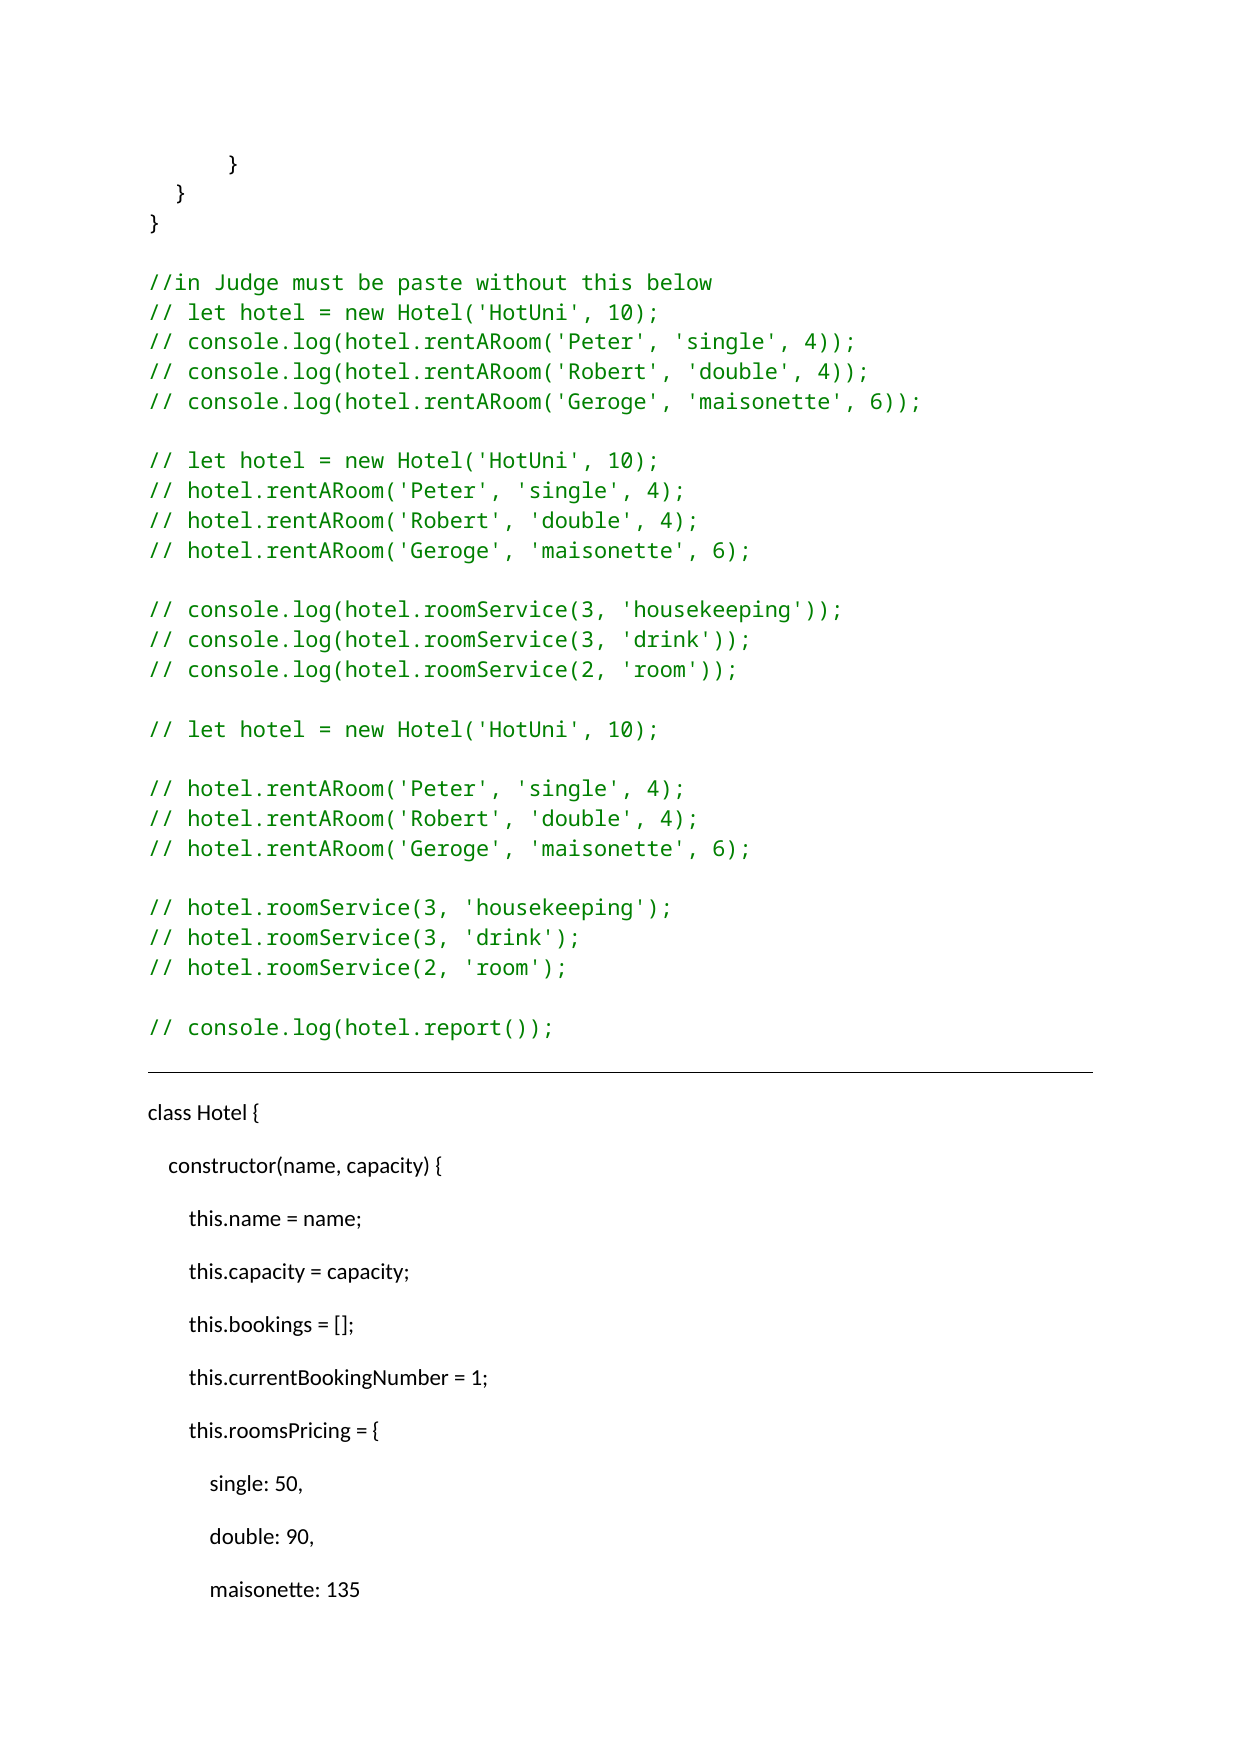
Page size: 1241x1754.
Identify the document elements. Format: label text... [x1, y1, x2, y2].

text // hotel.rentARoom('Robert', 'double', 4); [148, 505, 1093, 535]
text // console.log(hotel.rentARoom('Geroge', 'maisonette', 6)); [148, 386, 1093, 416]
text // let hotel = new Hotel('HotUni', 10); [148, 297, 1093, 326]
text // console.log(hotel.report()); [148, 1012, 1093, 1041]
text this.name = name; [148, 1204, 1093, 1232]
text double: 90, [148, 1522, 1093, 1550]
text } [148, 207, 1093, 237]
text class Hotel { [148, 1098, 1093, 1126]
text // let hotel = new Hotel('HotUni', 10); [148, 714, 1093, 743]
text // console.log(hotel.roomService(2, 'room')); [148, 654, 1093, 684]
text // console.log(hotel.roomService(3, 'housekeeping')); [148, 594, 1093, 624]
text } [148, 148, 1093, 177]
text this.bookings = []; [148, 1310, 1093, 1338]
text // console.log(hotel.roomService(3, 'drink')); [148, 624, 1093, 654]
text // hotel.rentARoom('Peter', 'single', 4); [148, 773, 1093, 803]
text // console.log(hotel.rentARoom('Peter', 'single', 4)); [148, 326, 1093, 356]
text } [148, 177, 1093, 207]
text // hotel.rentARoom('Geroge', 'maisonette', 6); [148, 535, 1093, 565]
text // hotel.roomService(3, 'drink'); [148, 922, 1093, 952]
text // console.log(hotel.rentARoom('Robert', 'double', 4)); [148, 356, 1093, 386]
text constructor(name, capacity) { [148, 1151, 1093, 1179]
text this.currentBookingNumber = 1; [148, 1363, 1093, 1391]
text // hotel.roomService(2, 'room'); [148, 952, 1093, 982]
text // hotel.rentARoom('Robert', 'double', 4); [148, 803, 1093, 833]
text // let hotel = new Hotel('HotUni', 10); [148, 446, 1093, 475]
text this.roomsPricing = { [148, 1416, 1093, 1444]
text // hotel.roomService(3, 'housekeeping'); [148, 892, 1093, 922]
text // hotel.rentARoom('Peter', 'single', 4); [148, 475, 1093, 505]
text this.capacity = capacity; [148, 1257, 1093, 1285]
text //in Judge must be paste without this below [148, 267, 1093, 297]
text maisonette: 135 [148, 1575, 1093, 1603]
text single: 50, [148, 1469, 1093, 1497]
text // hotel.rentARoom('Geroge', 'maisonette', 6); [148, 833, 1093, 863]
